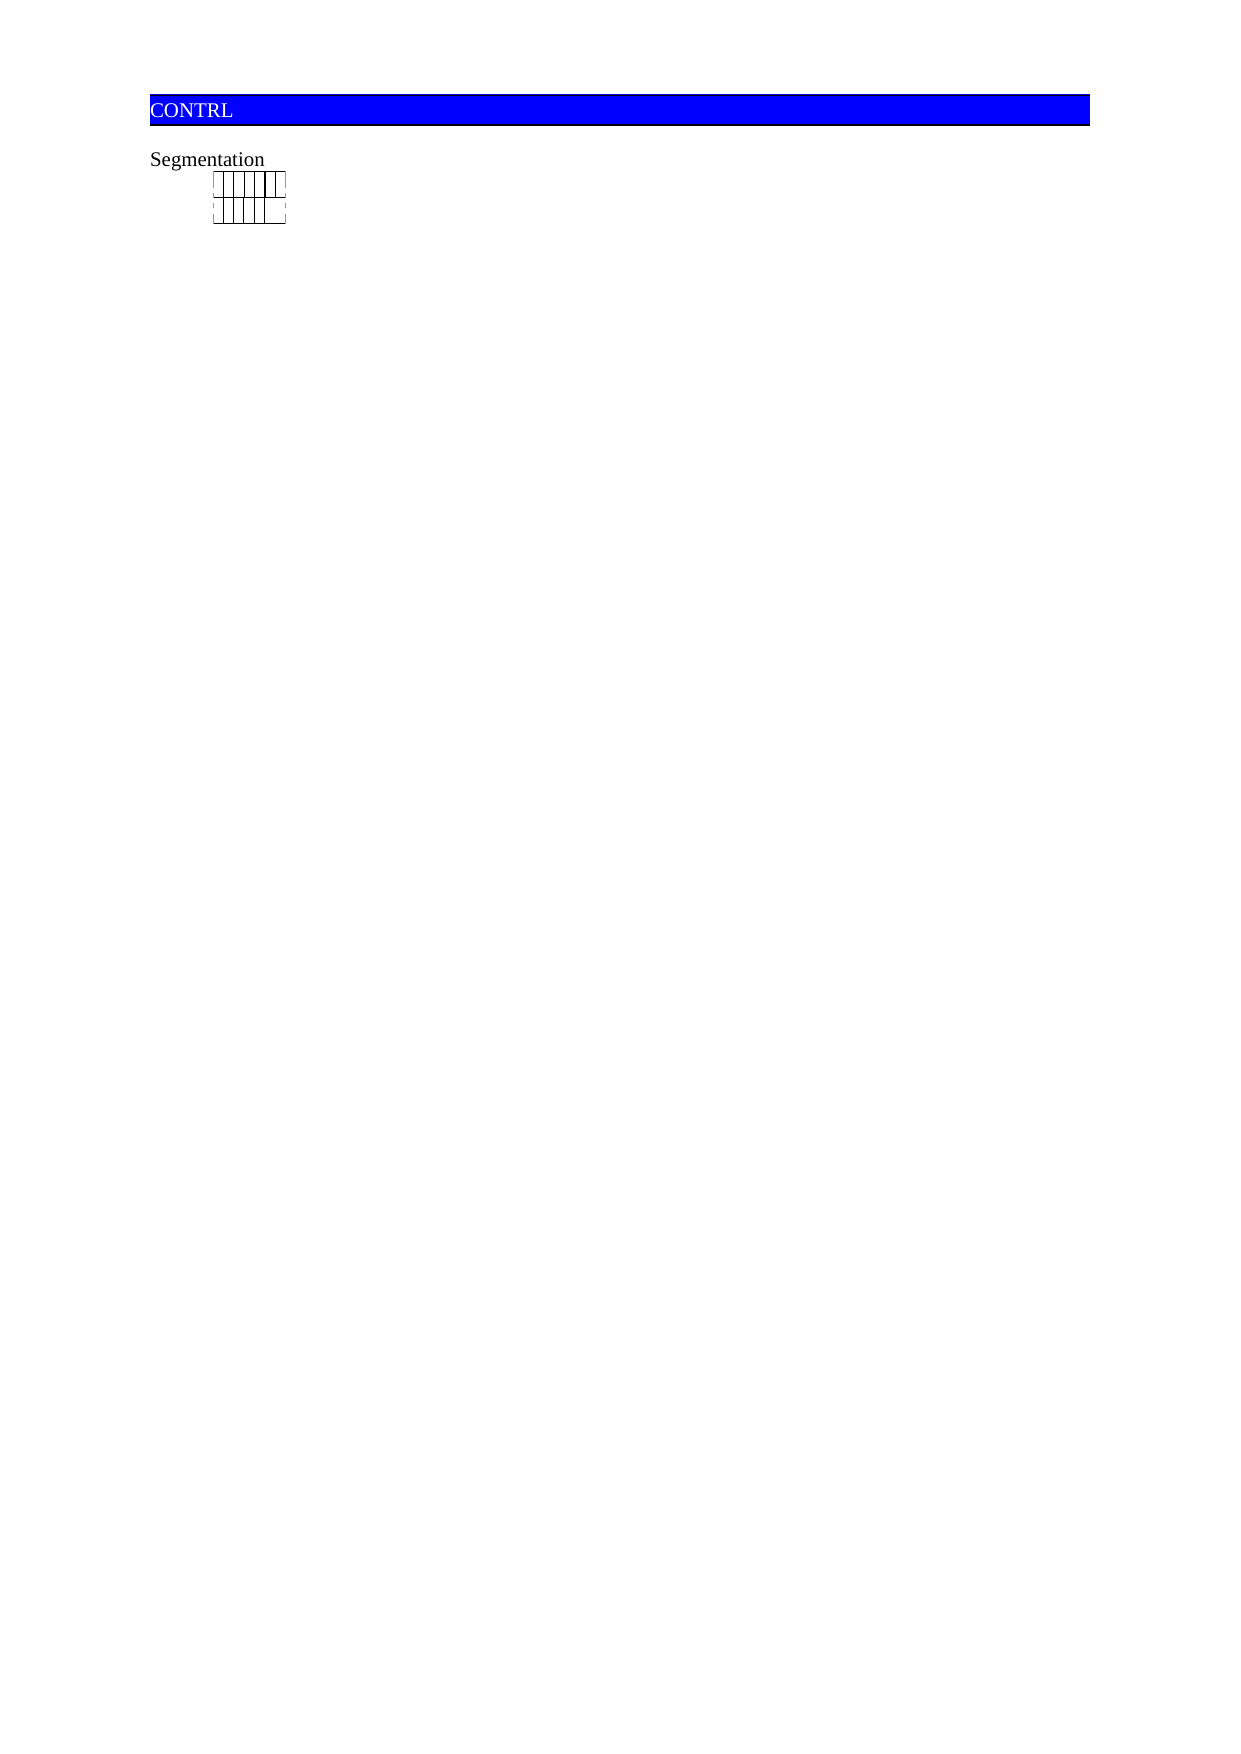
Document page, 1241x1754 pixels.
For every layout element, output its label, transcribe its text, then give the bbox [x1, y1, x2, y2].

table_header [276, 172, 286, 197]
table_cell 0 [265, 198, 286, 223]
text Segmentation [150, 147, 1090, 171]
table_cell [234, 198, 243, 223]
